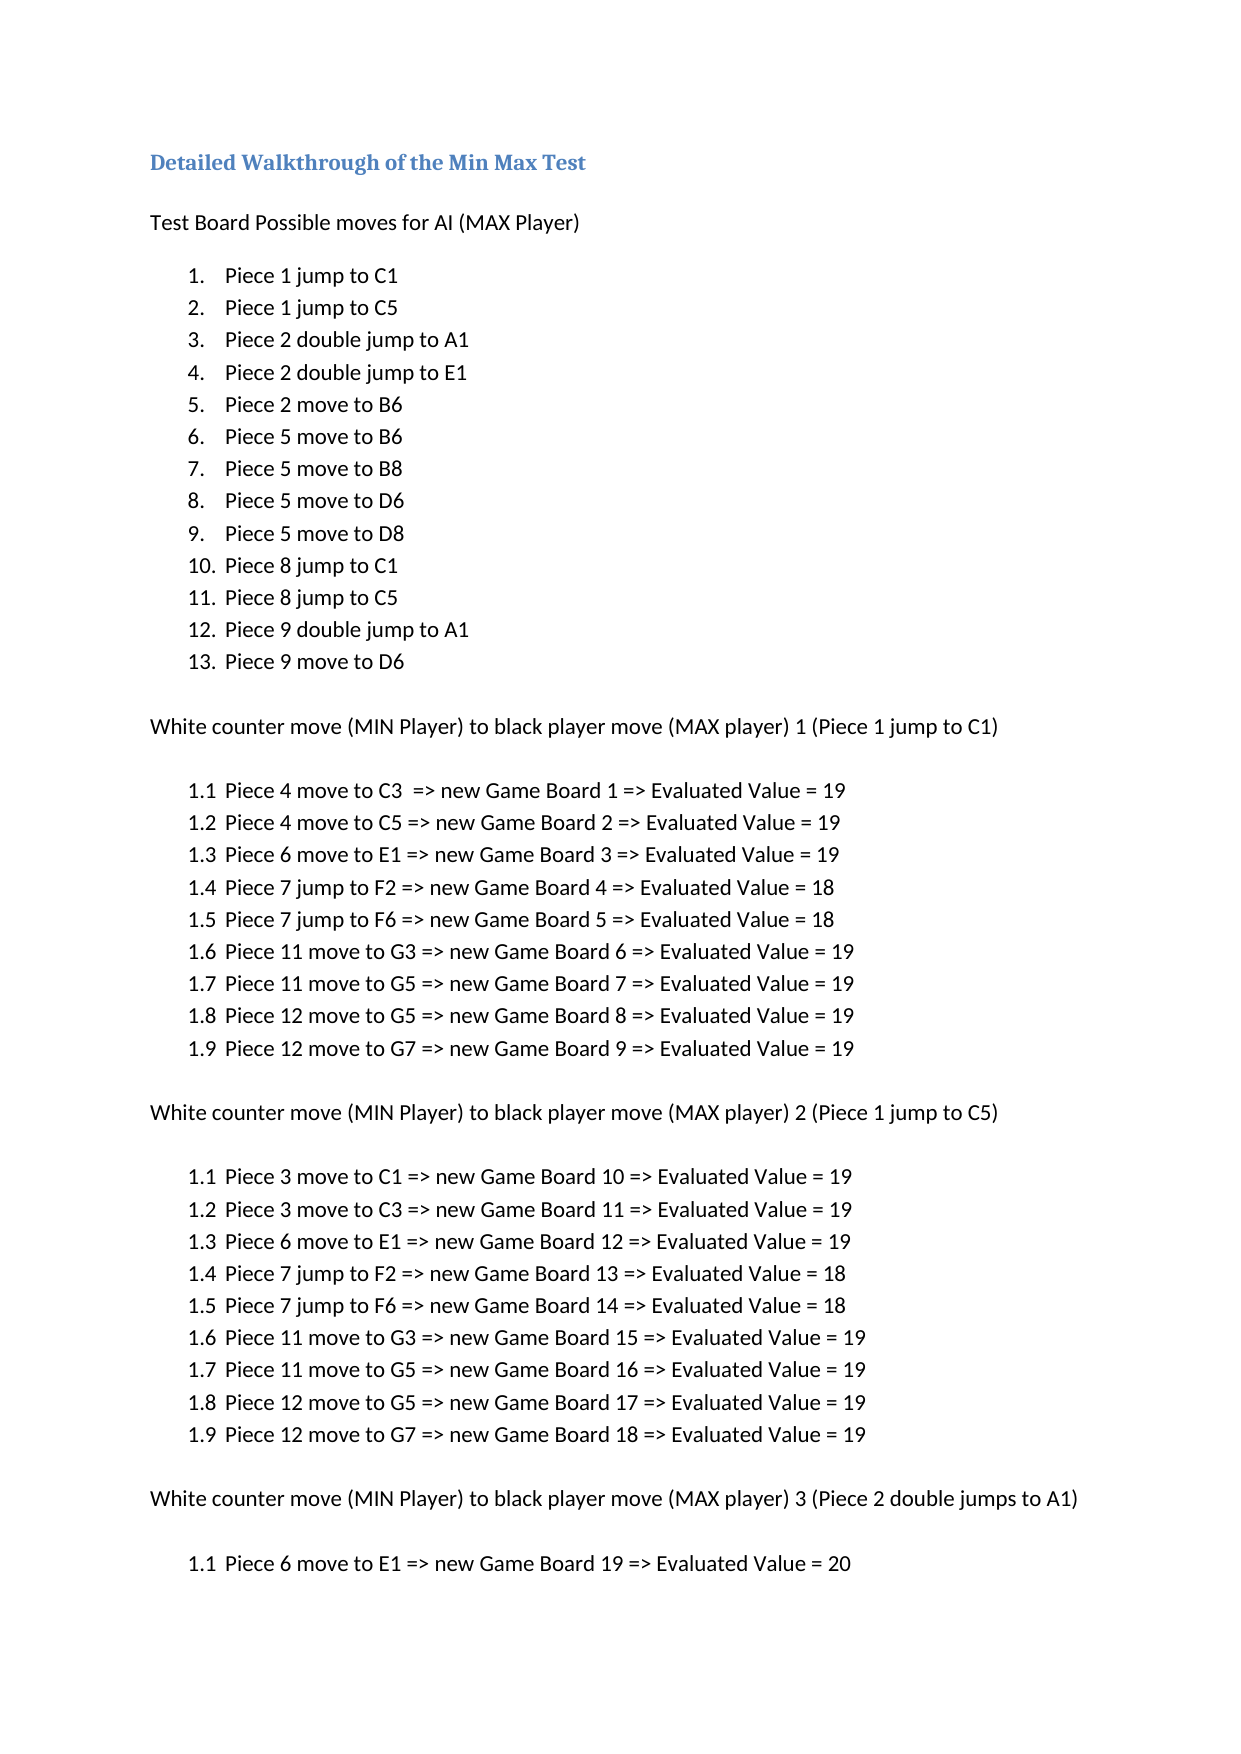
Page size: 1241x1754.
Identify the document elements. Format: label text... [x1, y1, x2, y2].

text White counter move (MIN Player) to black player move (MAX player) 3 (Piece 2 double jumps to A1) [150, 1484, 1090, 1512]
list Piece 5 move to D8 [187, 519, 1090, 547]
list Piece 11 move to G5 => new Game Board 16 => Evaluated Value = 19 [187, 1356, 1090, 1384]
text Test Board Possible moves for AI (MAX Player) [150, 208, 1090, 236]
list Piece 5 move to D6 [187, 487, 1090, 514]
list Piece 2 double jump to E1 [187, 358, 1090, 386]
list Piece 12 move to G5 => new Game Board 8 => Evaluated Value = 19 [187, 1002, 1090, 1029]
list Piece 12 move to G5 => new Game Board 17 => Evaluated Value = 19 [187, 1388, 1090, 1416]
list Piece 8 jump to C1 [187, 551, 1090, 579]
list Piece 12 move to G7 => new Game Board 9 => Evaluated Value = 19 [187, 1034, 1090, 1062]
list Piece 12 move to G7 => new Game Board 18 => Evaluated Value = 19 [187, 1420, 1090, 1448]
list Piece 7 jump to F6 => new Game Board 14 => Evaluated Value = 18 [187, 1291, 1090, 1319]
list Piece 8 jump to C5 [187, 583, 1090, 611]
list Piece 3 move to C1 => new Game Board 10 => Evaluated Value = 19 [187, 1162, 1090, 1191]
list Piece 9 double jump to A1 [187, 615, 1090, 643]
list Piece 7 jump to F2 => new Game Board 13 => Evaluated Value = 18 [187, 1259, 1090, 1287]
list Piece 4 move to C3 => new Game Board 1 => Evaluated Value = 19 [187, 776, 1090, 804]
list Piece 11 move to G5 => new Game Board 7 => Evaluated Value = 19 [187, 969, 1090, 997]
subtitle Detailed Walkthrough of the Min Max Test [150, 150, 1090, 176]
text White counter move (MIN Player) to black player move (MAX player) 2 (Piece 1 jump to C5) [150, 1098, 1090, 1126]
list Piece 1 jump to C5 [187, 293, 1090, 321]
list Piece 7 jump to F2 => new Game Board 4 => Evaluated Value = 18 [187, 873, 1090, 901]
list Piece 6 move to E1 => new Game Board 12 => Evaluated Value = 19 [187, 1227, 1090, 1255]
list Piece 1 jump to C1 [187, 261, 1090, 289]
list Piece 5 move to B6 [187, 422, 1090, 450]
list Piece 9 move to D6 [187, 647, 1090, 676]
list Piece 5 move to B8 [187, 454, 1090, 482]
list Piece 11 move to G3 => new Game Board 6 => Evaluated Value = 19 [187, 937, 1090, 965]
text White counter move (MIN Player) to black player move (MAX player) 1 (Piece 1 jump to C1) [150, 712, 1090, 740]
list Piece 2 move to B6 [187, 390, 1090, 418]
list Piece 6 move to E1 => new Game Board 3 => Evaluated Value = 19 [187, 841, 1090, 869]
list Piece 11 move to G3 => new Game Board 15 => Evaluated Value = 19 [187, 1323, 1090, 1351]
list Piece 6 move to E1 => new Game Board 19 => Evaluated Value = 20 [187, 1549, 1090, 1577]
list Piece 3 move to C3 => new Game Board 11 => Evaluated Value = 19 [187, 1195, 1090, 1223]
list Piece 7 jump to F6 => new Game Board 5 => Evaluated Value = 18 [187, 905, 1090, 933]
list Piece 2 double jump to A1 [187, 326, 1090, 354]
list Piece 4 move to C5 => new Game Board 2 => Evaluated Value = 19 [187, 808, 1090, 836]
